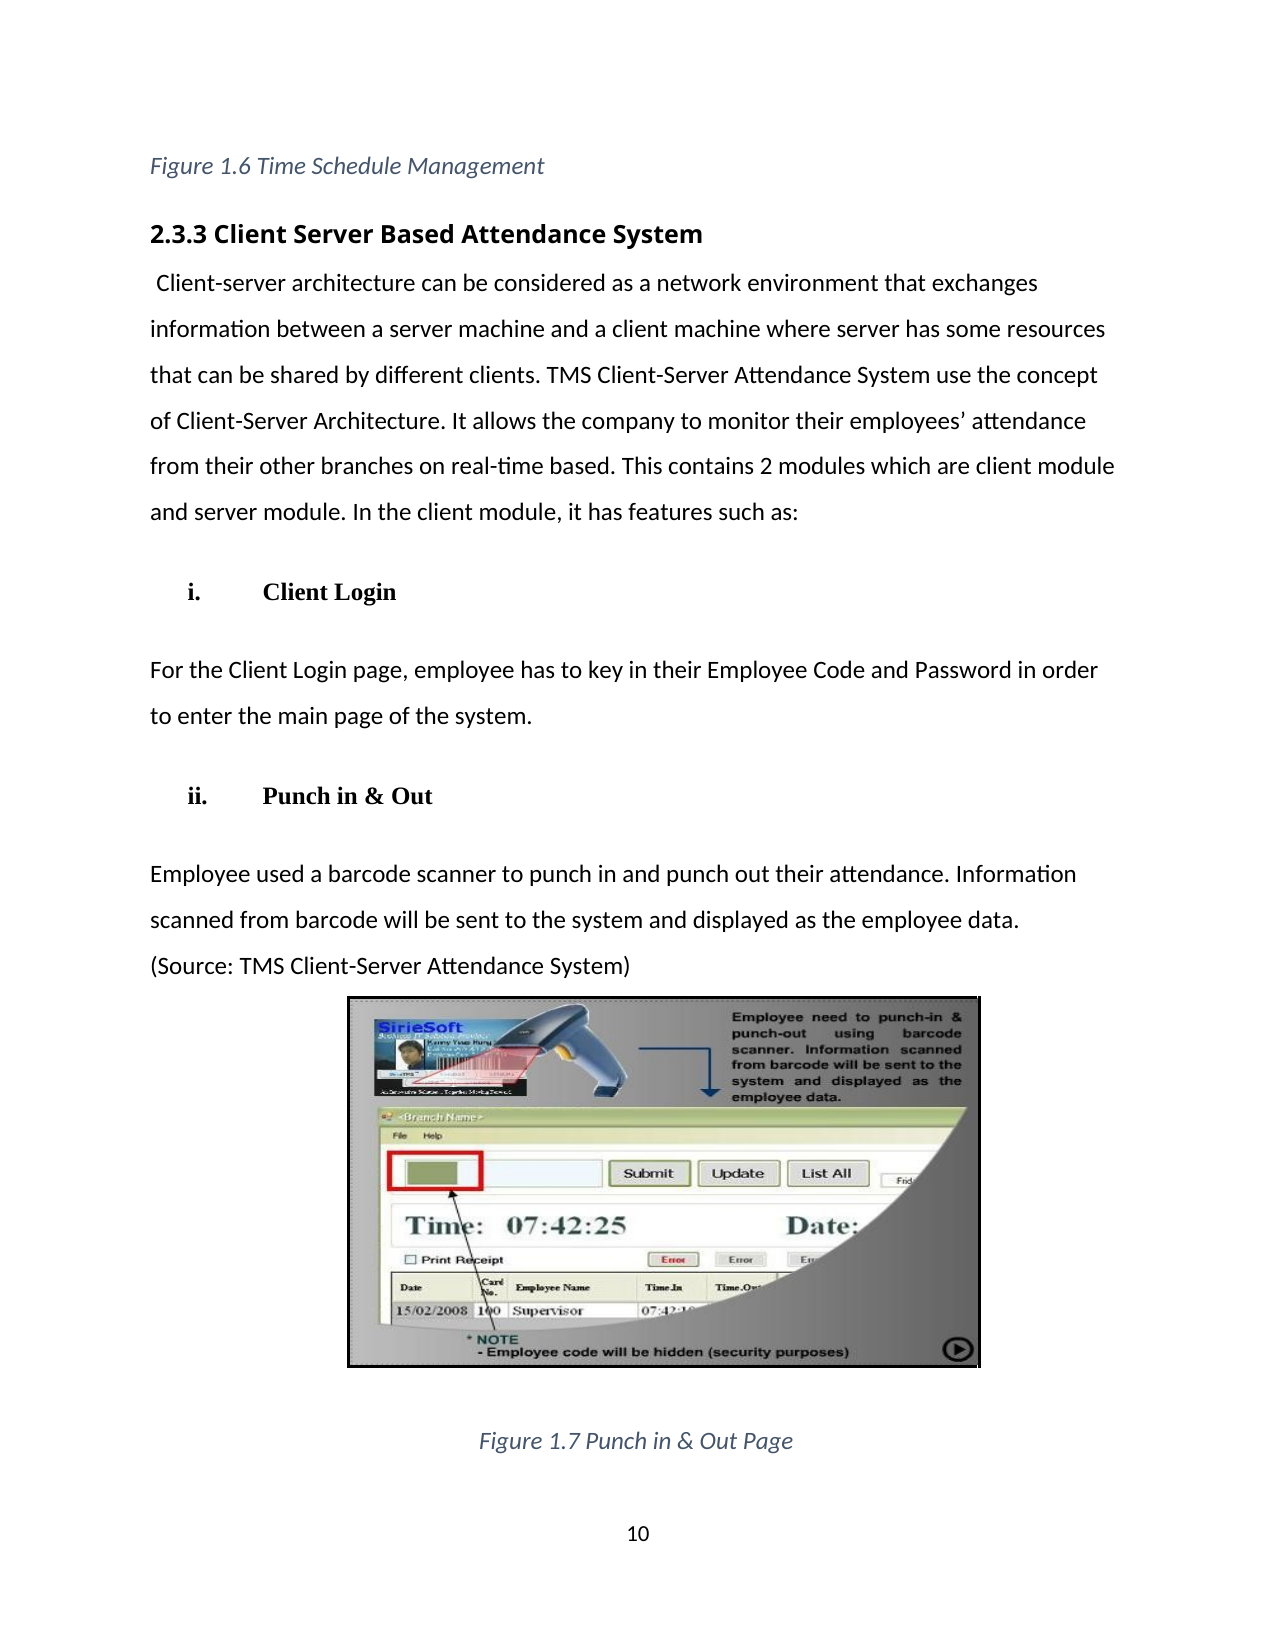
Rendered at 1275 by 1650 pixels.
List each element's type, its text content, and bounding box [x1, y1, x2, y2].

text Figure 1.7 Punch in & Out Page [150, 1426, 1125, 1456]
text Employee used a barcode scanner to punch in and punch out their attendance. Information scanned from barcode will be sent to the system and displayed as the employee data. [150, 859, 1125, 935]
picture [350, 998, 978, 1365]
text Client-server architecture can be considered as a network environment that exchanges information between a server machine and a client machine where server has some resources that can be shared by different clients. TMS Client-Server Attendance System use the concept of Client-Server Architecture. It allows the company to monitor their employees’ attendance from their other branches on real-time based. This contains 2 modules which are client module and server module. In the client module, it has features such as: [150, 268, 1125, 527]
subtitle 2.3.3 Client Server Based Attendance System [150, 217, 1125, 251]
text Figure 1.6 Time Schedule Management [150, 150, 1125, 181]
list Punch in & Out [187, 781, 1125, 810]
list Client Login [187, 577, 1125, 606]
text For the Client Login page, employee has to key in their Employee Code and Password in order to enter the main page of the system. [150, 654, 1125, 731]
text (Source: TMS Client-Server Attendance System) [150, 950, 1125, 981]
